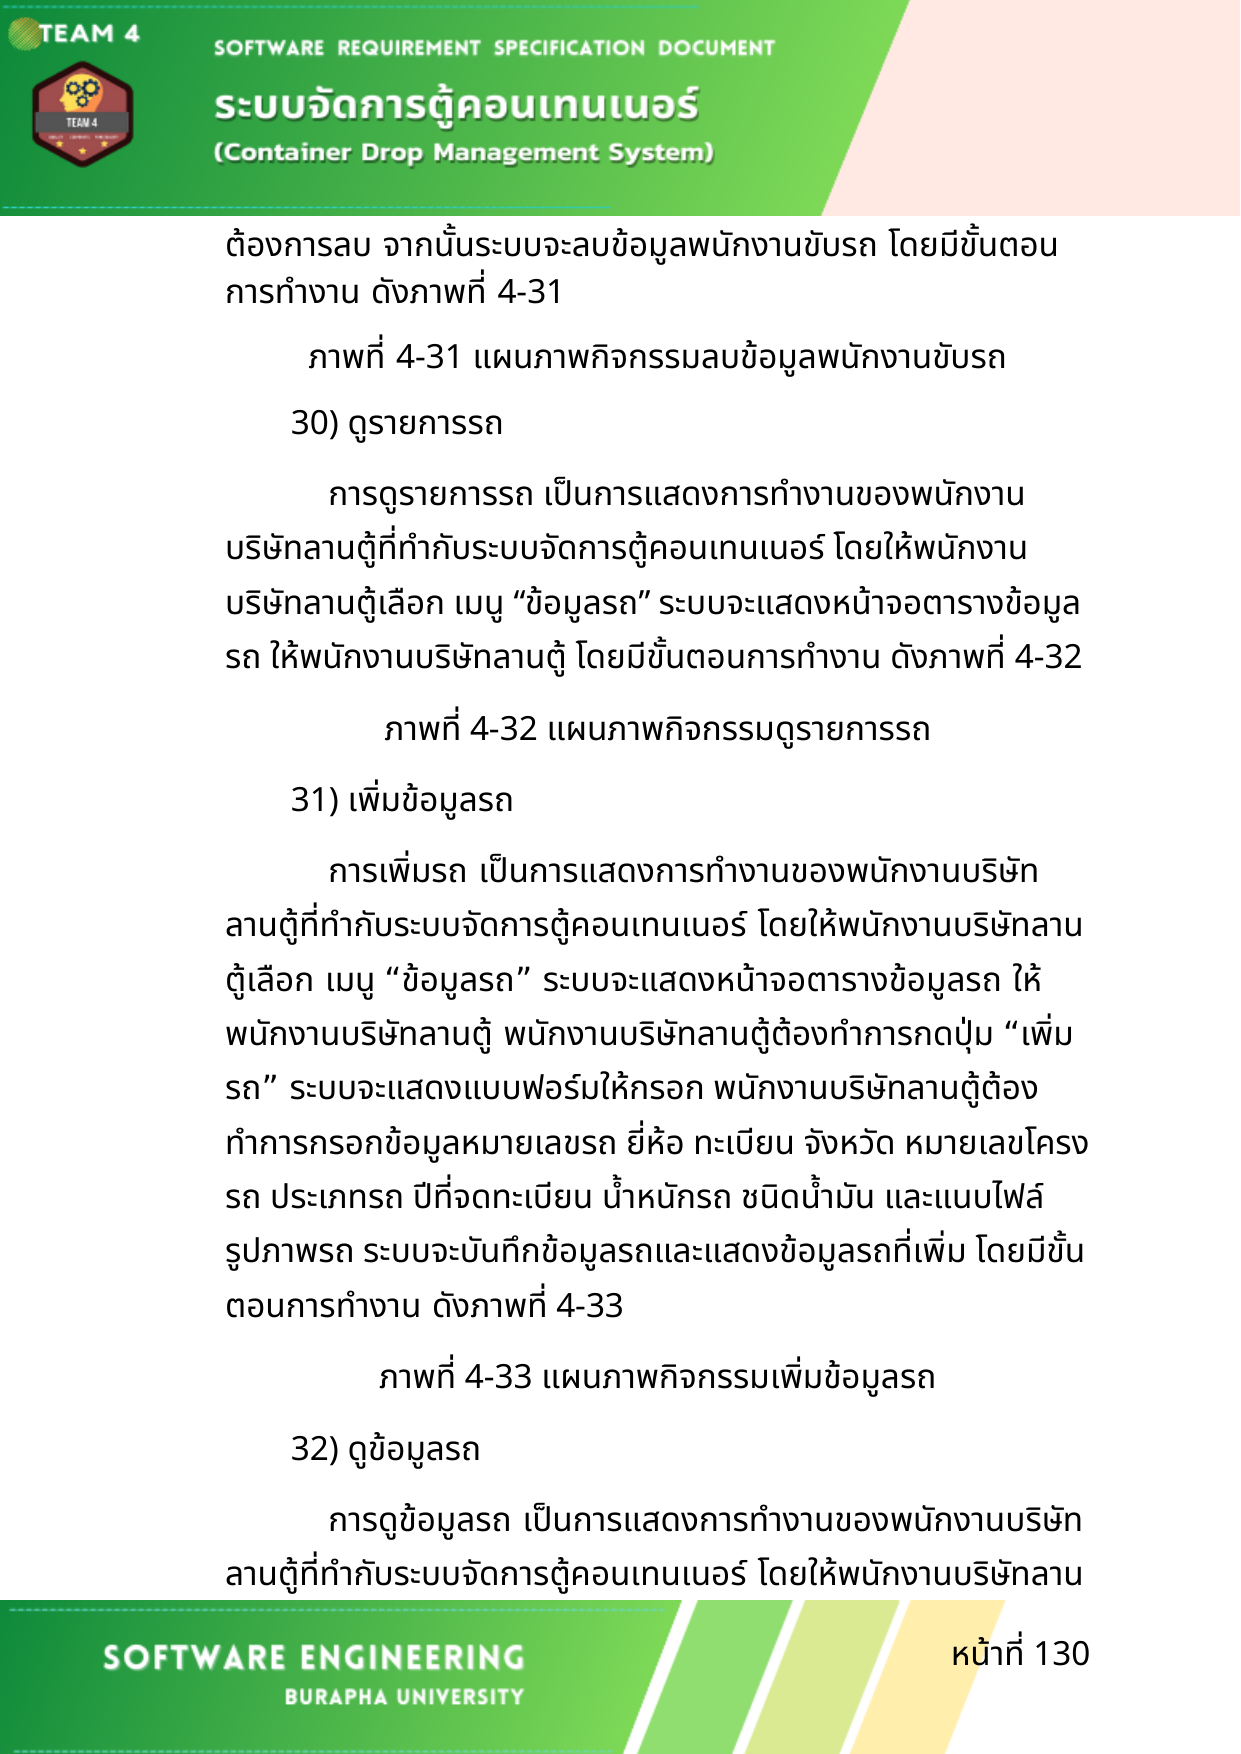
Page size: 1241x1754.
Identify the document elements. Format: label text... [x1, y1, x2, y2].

text การดูรายการรถ เป็นการแสดงการทำงานของพนักงานบริษัทลานตู้ที่ทำกับระบบจัดการตู้คอนเทนเนอร์ โดยให้พนักงานบริษัทลานตู้เลือก เมนู “ข้อมูลรถ” ระบบจะแสดงหน้าจอตารางข้อมูลรถ ให้พนักงานบริษัทลานตู้ โดยมีขั้นตอนการทำงาน ดังภาพที่ 4-32 [225, 470, 1090, 684]
text 32) ดูข้อมูลรถ [225, 1424, 1090, 1475]
text ภาพที่ 4-32 แผนภาพกิจกรรมดูรายการรถ [225, 704, 1090, 755]
picture [0, 1600, 1241, 1754]
text ภาพที่ 4-33 แผนภาพกิจกรรมเพิ่มข้อมูลรถ [225, 1353, 1090, 1404]
text 31) เพิ่มข้อมูลรถ [225, 776, 1090, 826]
picture [0, 0, 1241, 216]
text 30) ดูรายการรถ [225, 399, 1090, 449]
text การเพิ่มรถ เป็นการแสดงการทำงานของพนักงานบริษัทลานตู้ที่ทำกับระบบจัดการตู้คอนเทนเนอร์ โดยให้พนักงานบริษัทลานตู้เลือก เมนู “ข้อมูลรถ” ระบบจะแสดงหน้าจอตารางข้อมูลรถ ให้พนักงานบริษัทลานตู้ พนักงานบริษัทลานตู้ต้องทำการกดปุ่ม “เพิ่มรถ” ระบบจะแสดงแบบฟอร์มให้กรอก พนักงานบริษัทลานตู้ต้องทำการกรอกข้อมูลหมายเลขรถ ยี่ห้อ ทะเบียน จังหวัด หมายเลขโครงรถ ประเภทรถ ปีที่จดทะเบียน น้ำหนักรถ ชนิดน้ำมัน และแนบไฟล์รูปภาพรถ ระบบจะบันทึกข้อมูลรถและแสดงข้อมูลรถที่เพิ่ม โดยมีขั้นตอนการทำงาน ดังภาพที่ 4-33 [225, 847, 1090, 1332]
